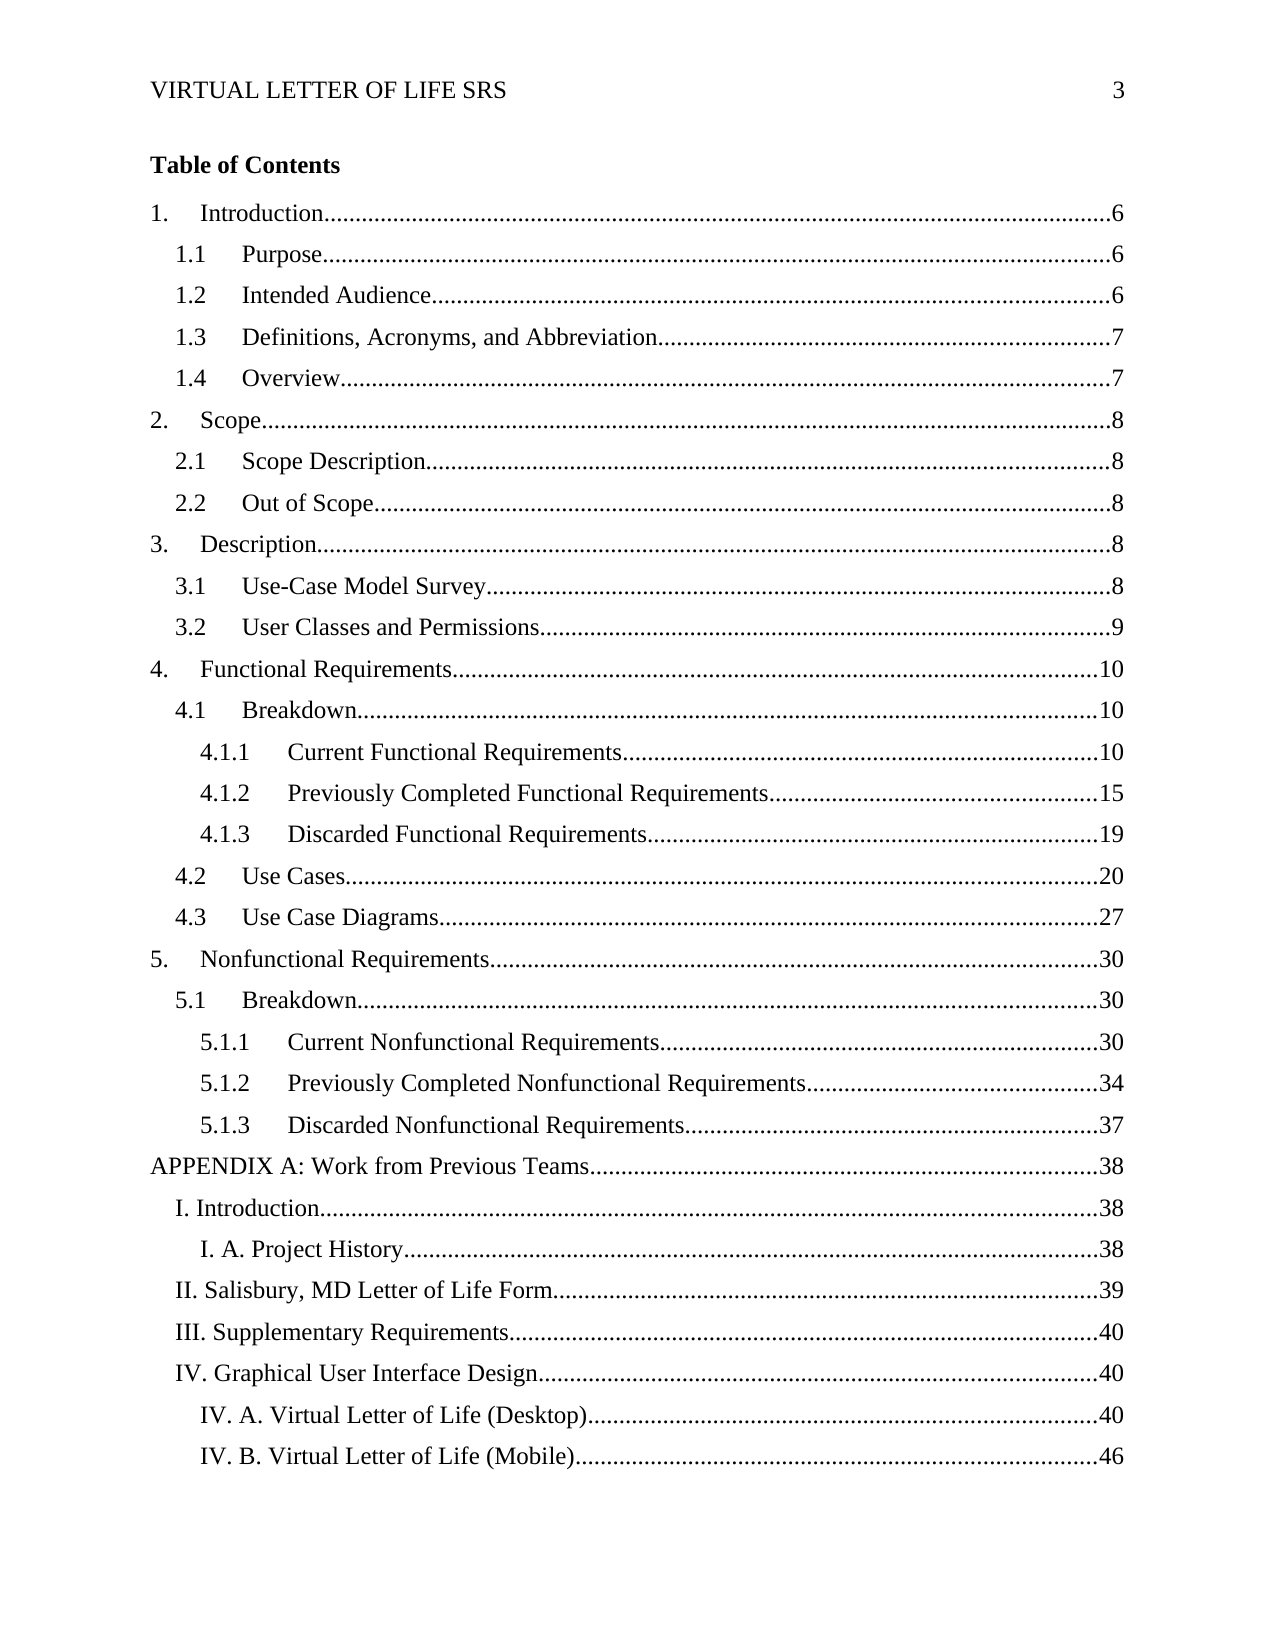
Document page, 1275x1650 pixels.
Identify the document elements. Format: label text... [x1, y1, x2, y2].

text 3.1 Use-Case Model Survey 8 [175, 571, 1125, 599]
text 2. Scope 8 [150, 405, 1125, 434]
text 4.1.2 Previously Completed Functional Requirements 15 [200, 778, 1125, 807]
text 1.2 Intended Audience 6 [175, 281, 1125, 309]
text IV. Graphical User Interface Design 40 [175, 1358, 1125, 1387]
text 1.4 Overview 7 [175, 363, 1125, 392]
text 4.1 Breakdown 10 [175, 695, 1125, 724]
text 5.1.2 Previously Completed Nonfunctional Requirements 34 [200, 1068, 1125, 1097]
text 1.3 Definitions, Acronyms, and Abbreviation 7 [175, 322, 1125, 351]
text II. Salisbury, MD Letter of Life Form 39 [175, 1276, 1125, 1304]
text 5.1 Breakdown 30 [175, 985, 1125, 1014]
text 4.3 Use Case Diagrams 27 [175, 902, 1125, 931]
text 4.2 Use Cases 20 [175, 861, 1125, 890]
text 1. Introduction 6 [150, 198, 1125, 226]
text 3. Description 8 [150, 529, 1125, 558]
text APPENDIX A: Work from Previous Teams 38 [150, 1151, 1125, 1180]
text 1.1 Purpose 6 [175, 239, 1125, 268]
text IV. B. Virtual Letter of Life (Mobile) 46 [200, 1441, 1125, 1470]
text 5.1.1 Current Nonfunctional Requirements 30 [200, 1027, 1125, 1056]
text I. Introduction 38 [175, 1193, 1125, 1221]
text 3.2 User Classes and Permissions 9 [175, 612, 1125, 641]
text Table of Contents [150, 150, 1125, 179]
text IV. A. Virtual Letter of Life (Desktop) 40 [200, 1400, 1125, 1429]
text 2.2 Out of Scope 8 [175, 488, 1125, 517]
text I. A. Project History 38 [200, 1234, 1125, 1263]
text 5.1.3 Discarded Nonfunctional Requirements 37 [200, 1110, 1125, 1138]
text 2.1 Scope Description 8 [175, 446, 1125, 475]
text 4. Functional Requirements 10 [150, 654, 1125, 682]
text 4.1.1 Current Functional Requirements 10 [200, 737, 1125, 765]
text III. Supplementary Requirements 40 [175, 1317, 1125, 1346]
text 5. Nonfunctional Requirements 30 [150, 944, 1125, 973]
text 4.1.3 Discarded Functional Requirements 19 [200, 819, 1125, 848]
